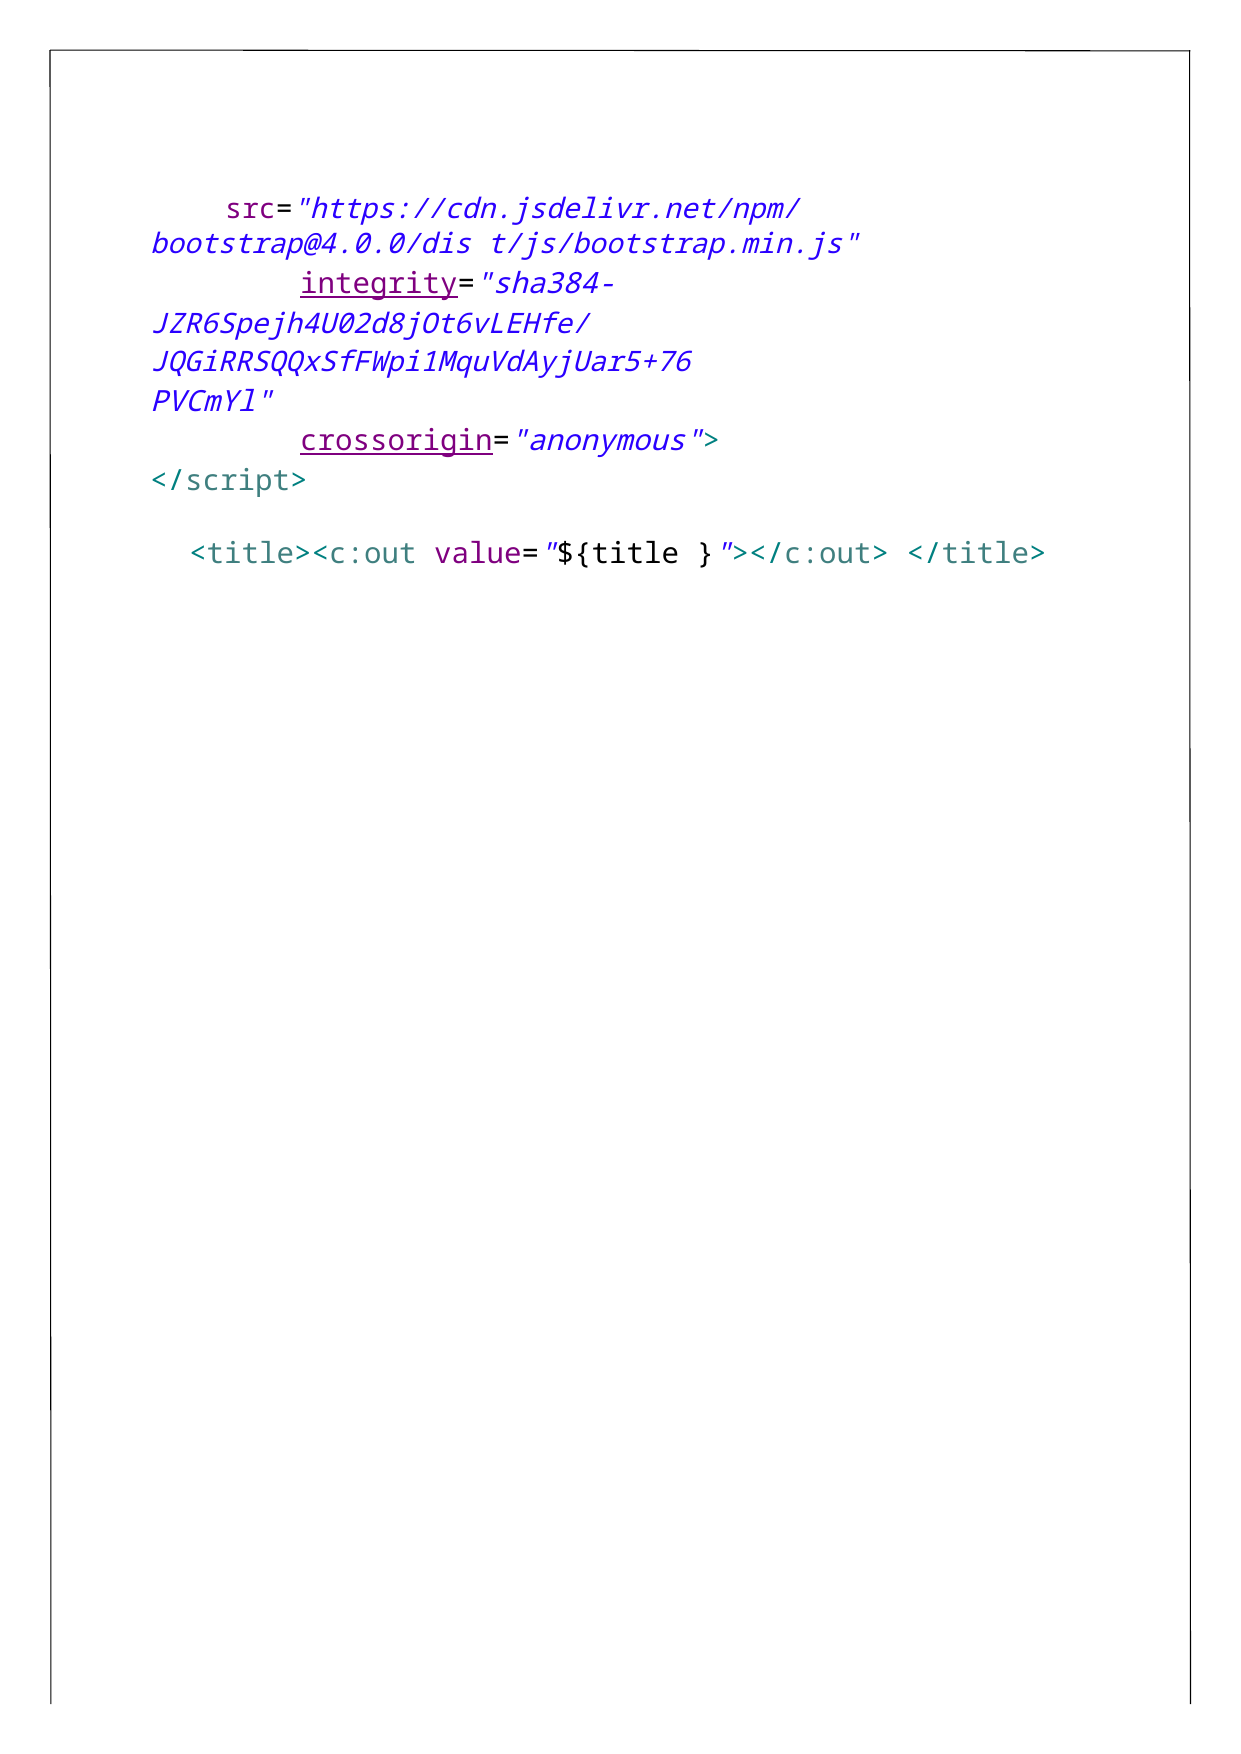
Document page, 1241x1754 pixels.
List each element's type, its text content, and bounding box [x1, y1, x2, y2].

text integrity="sha384- [300, 262, 1090, 302]
text PVCmYl" [150, 380, 1090, 419]
text JZR6Spejh4U02d8jOt6vLEHfe/JQGiRRSQQxSfFWpi1MquVdAyjUar5+76 [150, 303, 1090, 380]
text <title><c:out value="${title }"></c:out> </title> [150, 533, 1085, 572]
text </script> [150, 459, 1090, 498]
text crossorigin="anonymous"> [300, 419, 1090, 459]
text src="https://cdn.jsdelivr.net/npm/bootstrap@4.0.0/dis t/js/bootstrap.min.js" [150, 189, 1075, 262]
